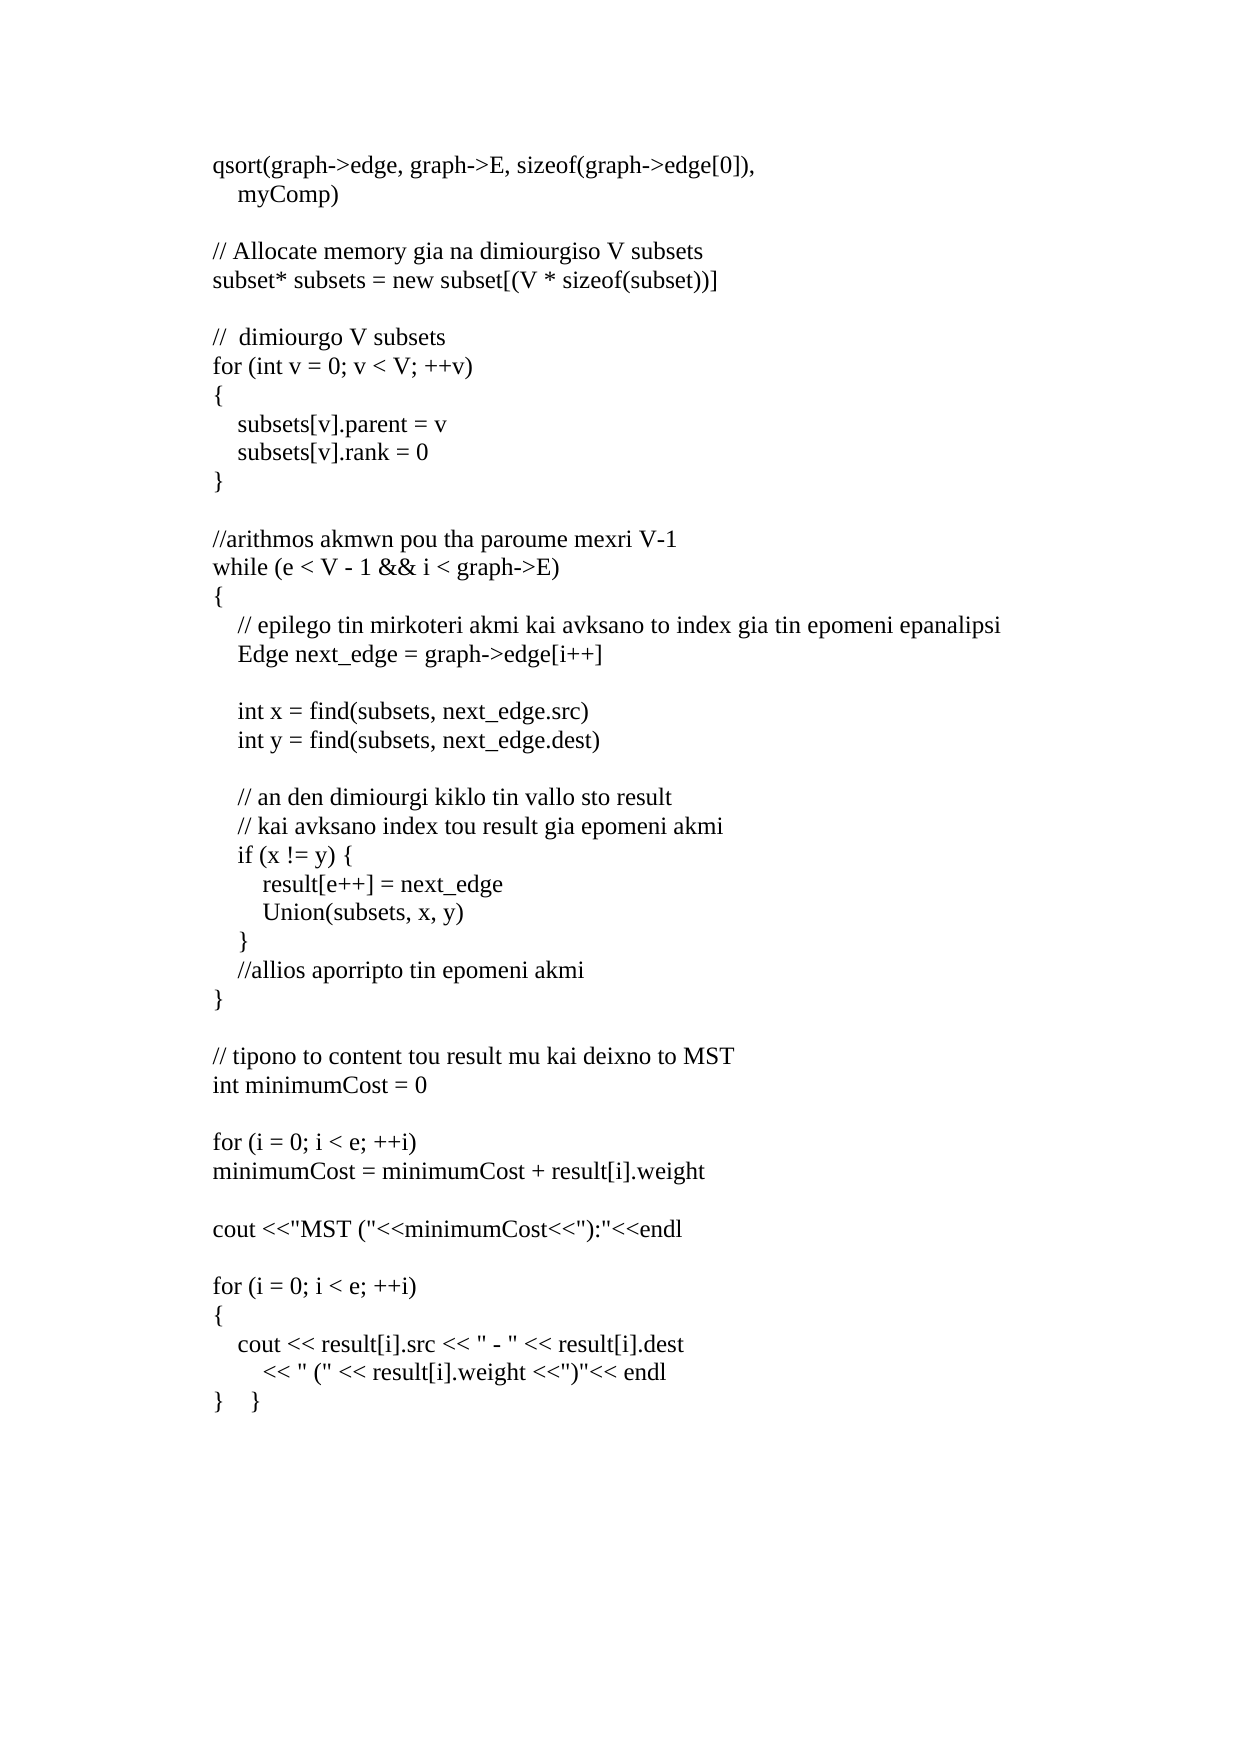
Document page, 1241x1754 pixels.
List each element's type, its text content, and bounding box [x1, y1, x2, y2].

text subsets[v].parent = v [187, 409, 1053, 437]
text } [187, 926, 1053, 955]
text // kai avksano index tou result gia epomeni akmi [187, 811, 1053, 840]
text { [187, 581, 1053, 610]
text //allios aporripto tin epomeni akmi [187, 955, 1053, 984]
text { [187, 380, 1053, 409]
text minimumCost = minimumCost + result[i].weight [187, 1156, 1053, 1185]
text for (i = 0; i < e; ++i) [187, 1271, 1053, 1300]
text // epilego tin mirkoteri akmi kai avksano to index gia tin epomeni epanalipsi [187, 610, 1053, 639]
text int y = find(subsets, next_edge.dest) [187, 725, 1053, 754]
text } [187, 466, 1053, 495]
text cout << result[i].src << " - " << result[i].dest [187, 1329, 1053, 1357]
text result[e++] = next_edge [187, 869, 1053, 897]
text for (i = 0; i < e; ++i) [187, 1127, 1053, 1156]
text << " (" << result[i].weight <<")"<< endl [187, 1357, 1053, 1386]
text int minimumCost = 0 [187, 1070, 1053, 1099]
text //arithmos akmwn pou tha paroume mexri V-1 [187, 524, 1053, 552]
text // tipono to content tou result mu kai deixno to MST [187, 1041, 1053, 1070]
text int x = find(subsets, next_edge.src) [187, 696, 1053, 725]
text // Allocate memory gia na dimiourgiso V subsets [187, 236, 1053, 265]
text } [187, 984, 1053, 1012]
text if (x != y) { [187, 840, 1053, 869]
text myComp) [187, 179, 1053, 207]
text // dimiourgo V subsets [187, 322, 1053, 351]
text subsets[v].rank = 0 [187, 437, 1053, 466]
text subset* subsets = new subset[(V * sizeof(subset))] [187, 265, 1053, 294]
text qsort(graph->edge, graph->E, sizeof(graph->edge[0]), [187, 150, 1053, 179]
text Union(subsets, x, y) [187, 897, 1053, 926]
text // an den dimiourgi kiklo tin vallo sto result [187, 782, 1053, 811]
text while (e < V - 1 && i < graph->E) [187, 552, 1053, 581]
text for (int v = 0; v < V; ++v) [187, 351, 1053, 380]
text { [187, 1300, 1053, 1329]
text Edge next_edge = graph->edge[i++] [187, 639, 1053, 667]
text cout <<"MST ("<<minimumCost<<"):"<<endl [187, 1214, 1053, 1242]
text } } [187, 1386, 1053, 1415]
